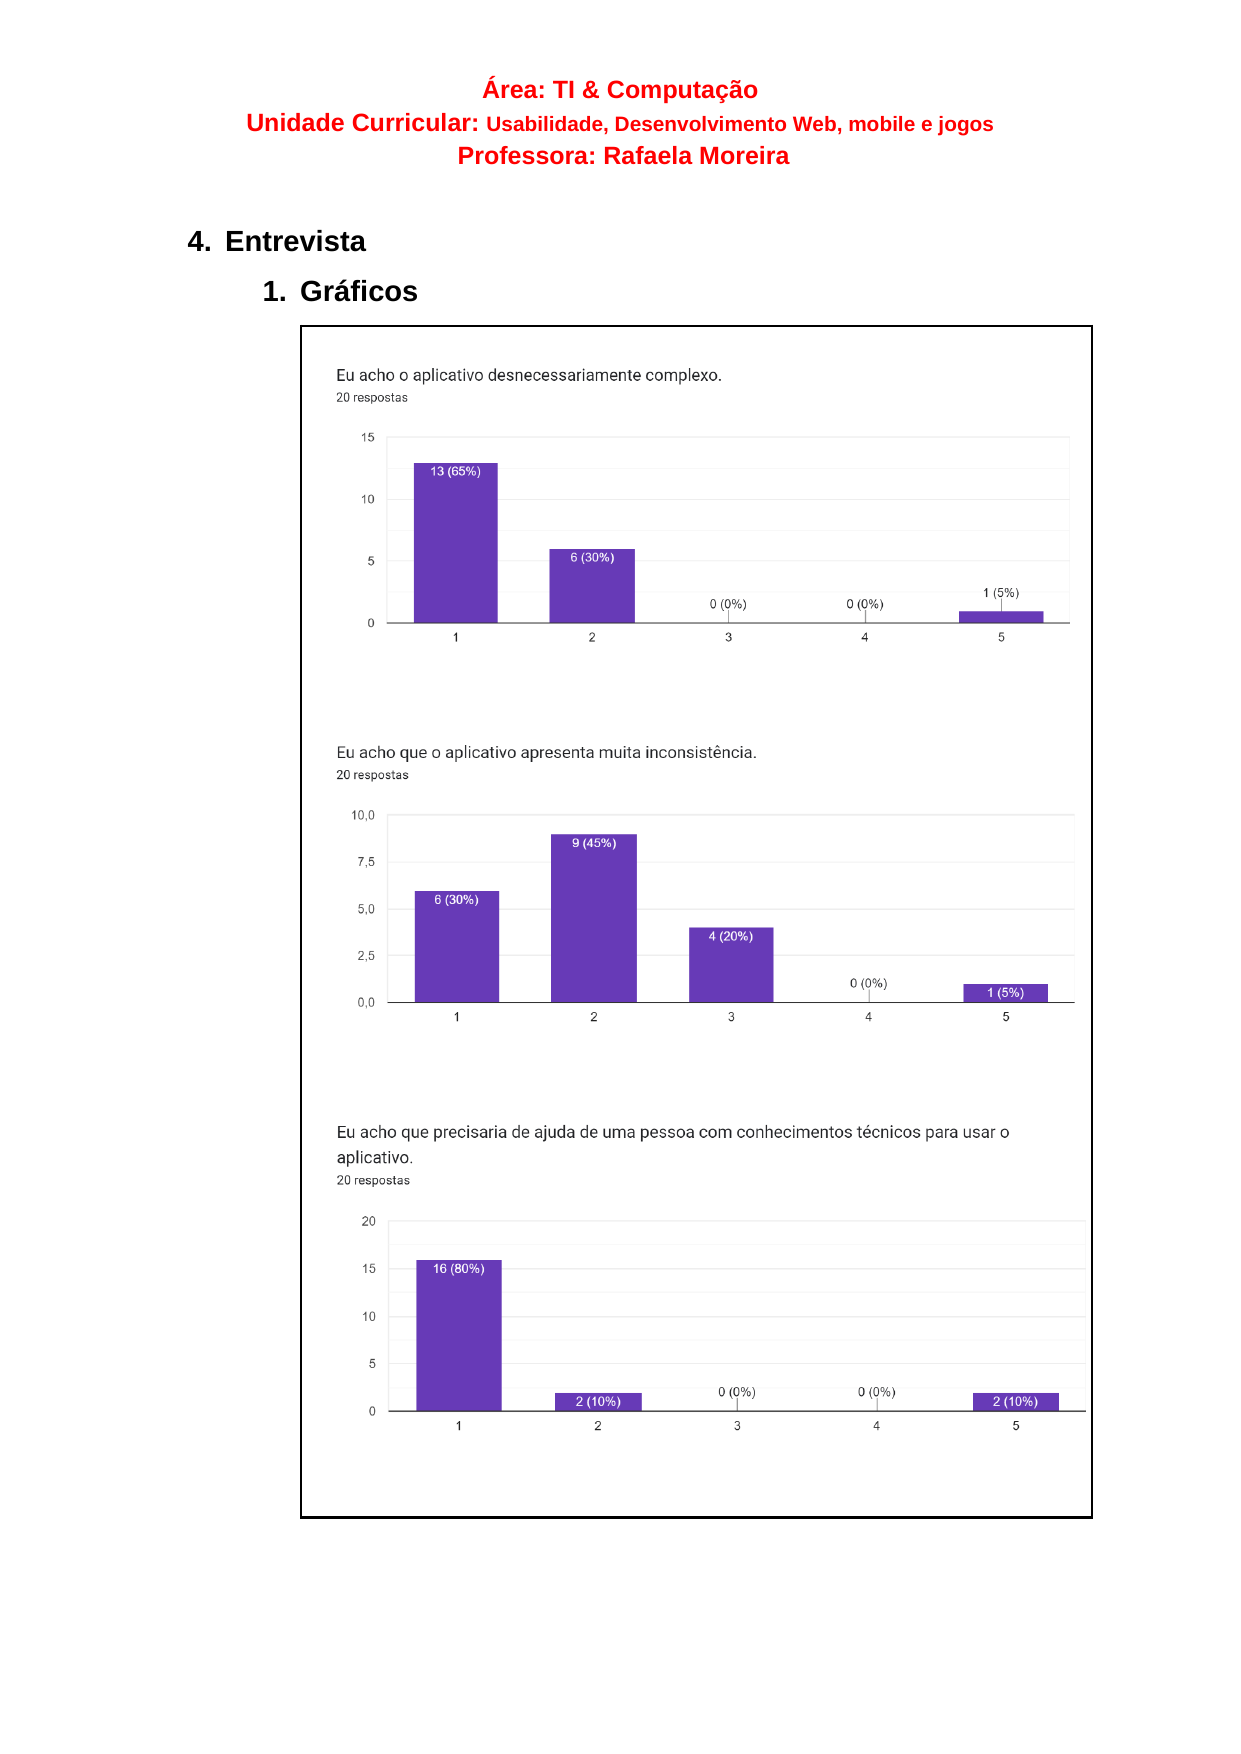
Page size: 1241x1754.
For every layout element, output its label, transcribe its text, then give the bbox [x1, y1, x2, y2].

table_header [302, 327, 1091, 1516]
list Entrevista [187, 224, 1090, 257]
picture [311, 1095, 1086, 1490]
picture [311, 339, 1070, 700]
list Gráficos [262, 274, 1090, 308]
picture [311, 716, 1075, 1080]
